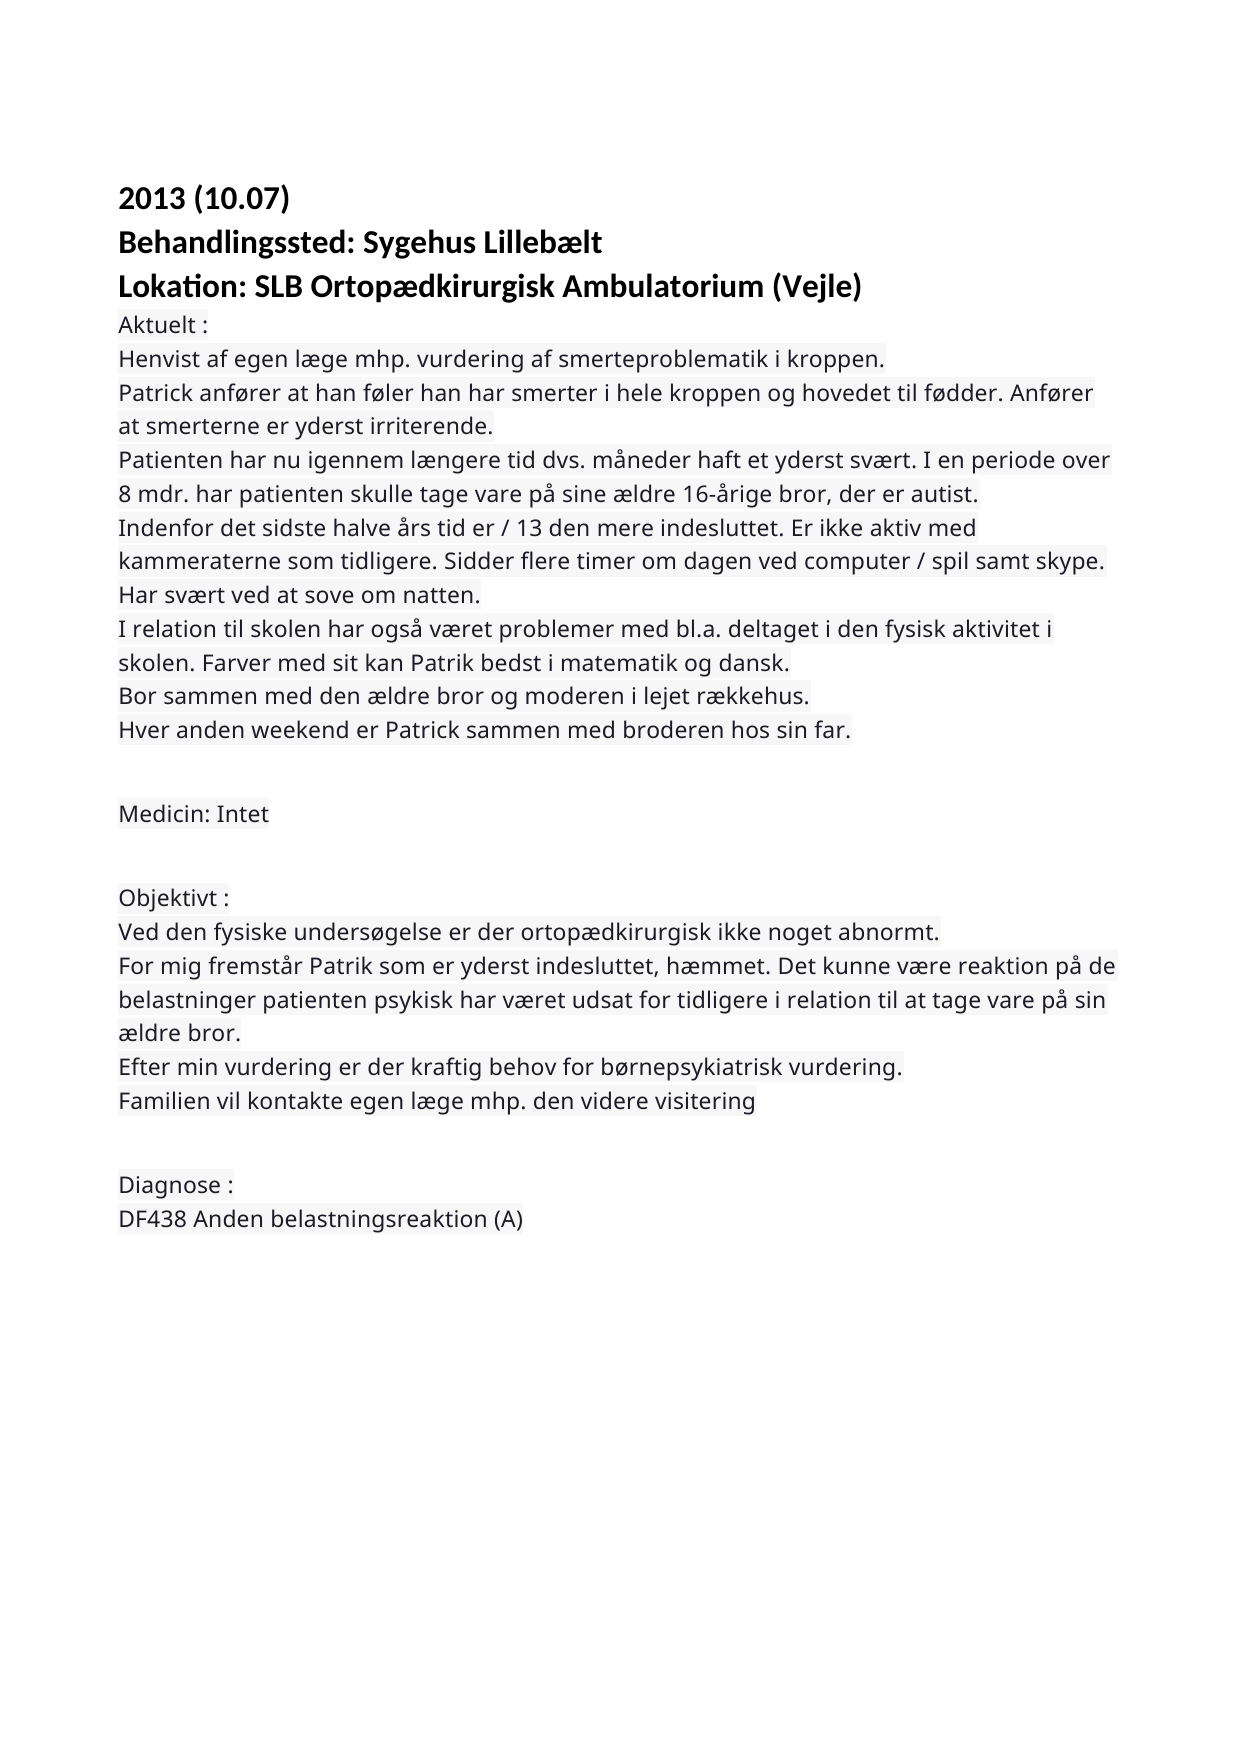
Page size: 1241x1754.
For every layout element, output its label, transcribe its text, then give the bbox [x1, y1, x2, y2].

text Diagnose : DF438 Anden belastningsreaktion (A) [118, 1135, 1122, 1234]
text Medicin: Intet [118, 764, 1122, 829]
text 2013 (10.07) [118, 177, 1122, 218]
text Aktuelt : Henvist af egen læge mhp. vurdering af smerteproblematik i kroppen. Patrick anfører at han føler han har smerter i hele kroppen og hovedet til fødder. Anfører at smerterne er yderst irriterende. Patienten har nu igennem længere tid dvs. måneder haft et yderst svært. I en periode over 8 mdr. har patienten skulle tage vare på sine ældre 16-årige bror, der er autist. Indenfor det sidste halve års tid er / 13 den mere indesluttet. Er ikke aktiv med kammeraterne som tidligere. Sidder flere timer om dagen ved computer / spil samt skype. Har svært ved at sove om natten. I relation til skolen har også været problemer med bl.a. deltaget i den fysisk aktivitet i skolen. Farver med sit kan Patrik bedst i matematik og dansk. Bor sammen med den ældre bror og moderen i lejet rækkehus. Hver anden weekend er Patrick sammen med broderen hos sin far. [118, 309, 1122, 745]
text Behandlingssted: Sygehus Lillebælt [118, 221, 1122, 262]
text Objektivt : Ved den fysiske undersøgelse er der ortopædkirurgisk ikke noget abnormt. For mig fremstår Patrik som er yderst indesluttet, hæmmet. Det kunne være reaktion på de belastninger patienten psykisk har været udsat for tidligere i relation til at tage vare på sin ældre bror. Efter min vurdering er der kraftig behov for børnepsykiatrisk vurdering. Familien vil kontakte egen læge mhp. den videre visitering [118, 849, 1122, 1116]
text Lokation: SLB Ortopædkirurgisk Ambulatorium (Vejle) [118, 265, 1122, 306]
